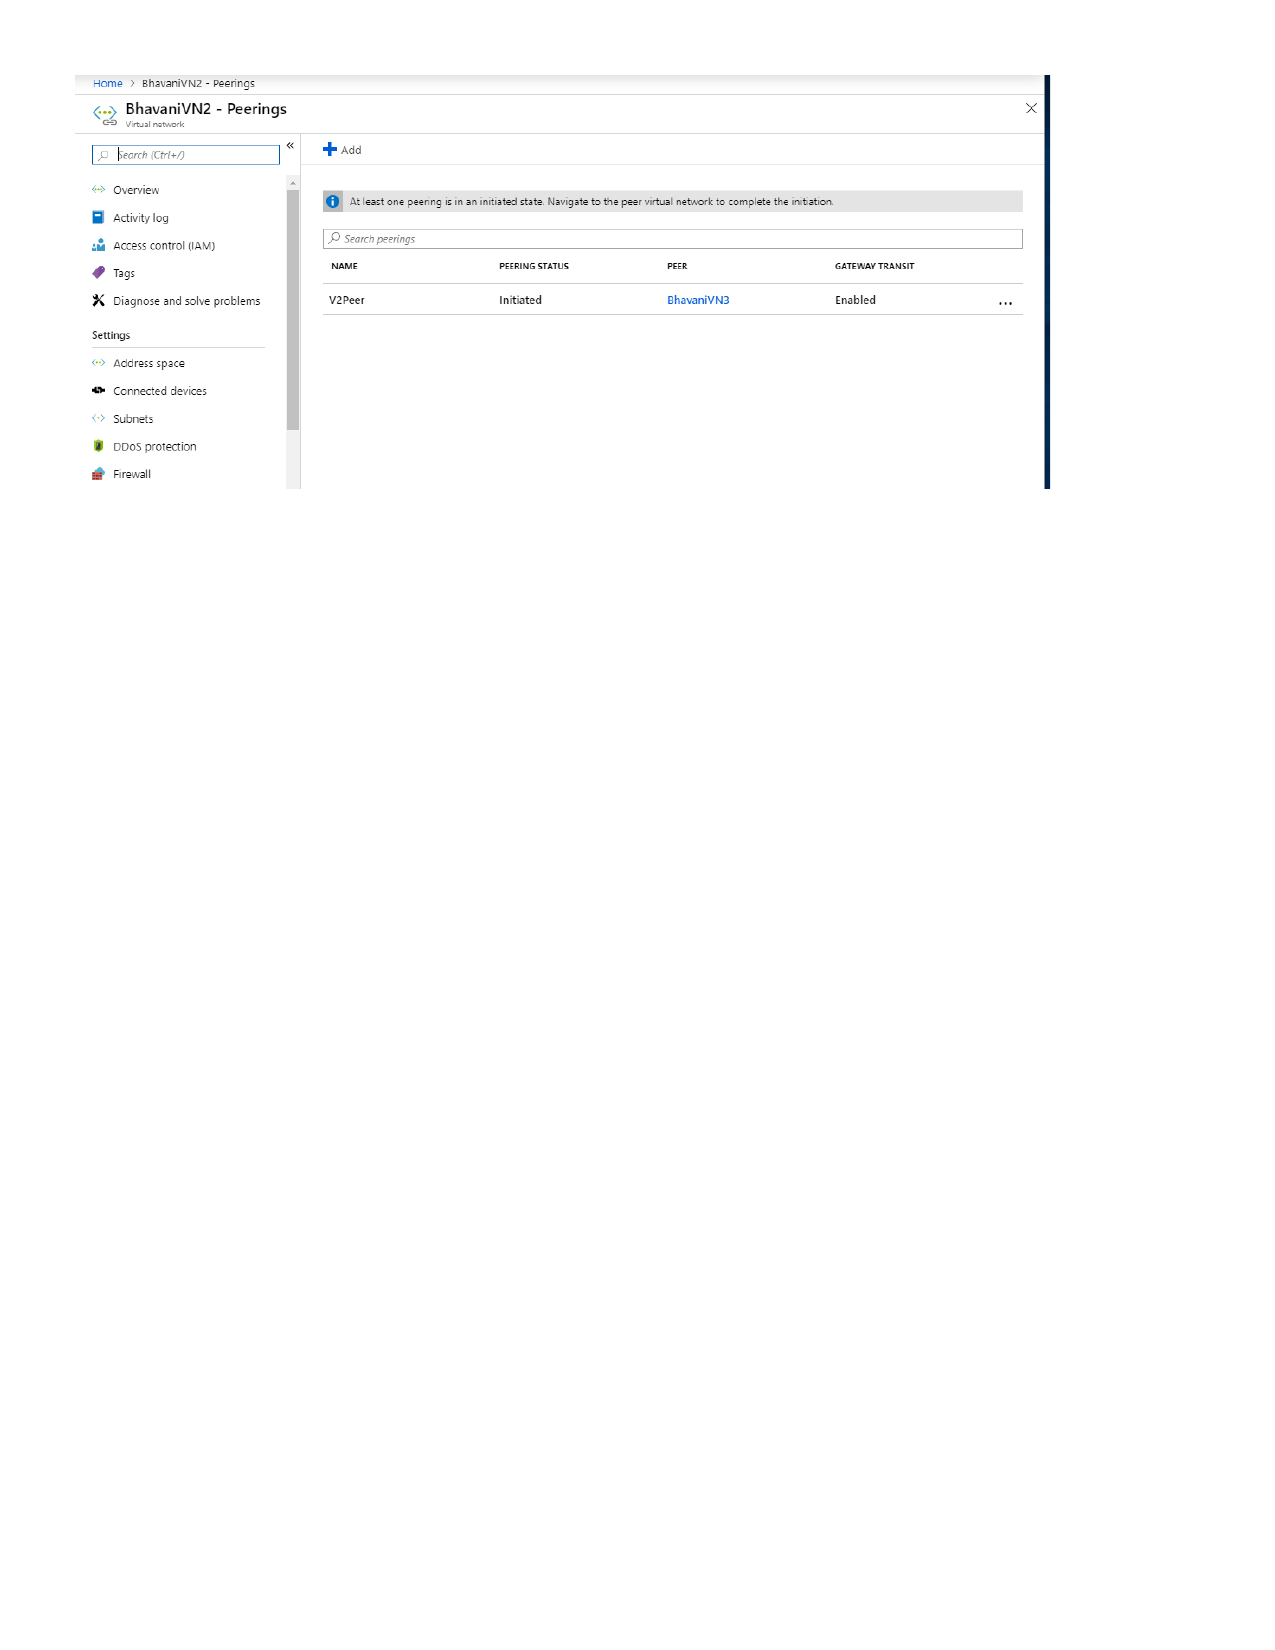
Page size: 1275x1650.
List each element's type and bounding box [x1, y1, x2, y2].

picture [75, 75, 1050, 489]
